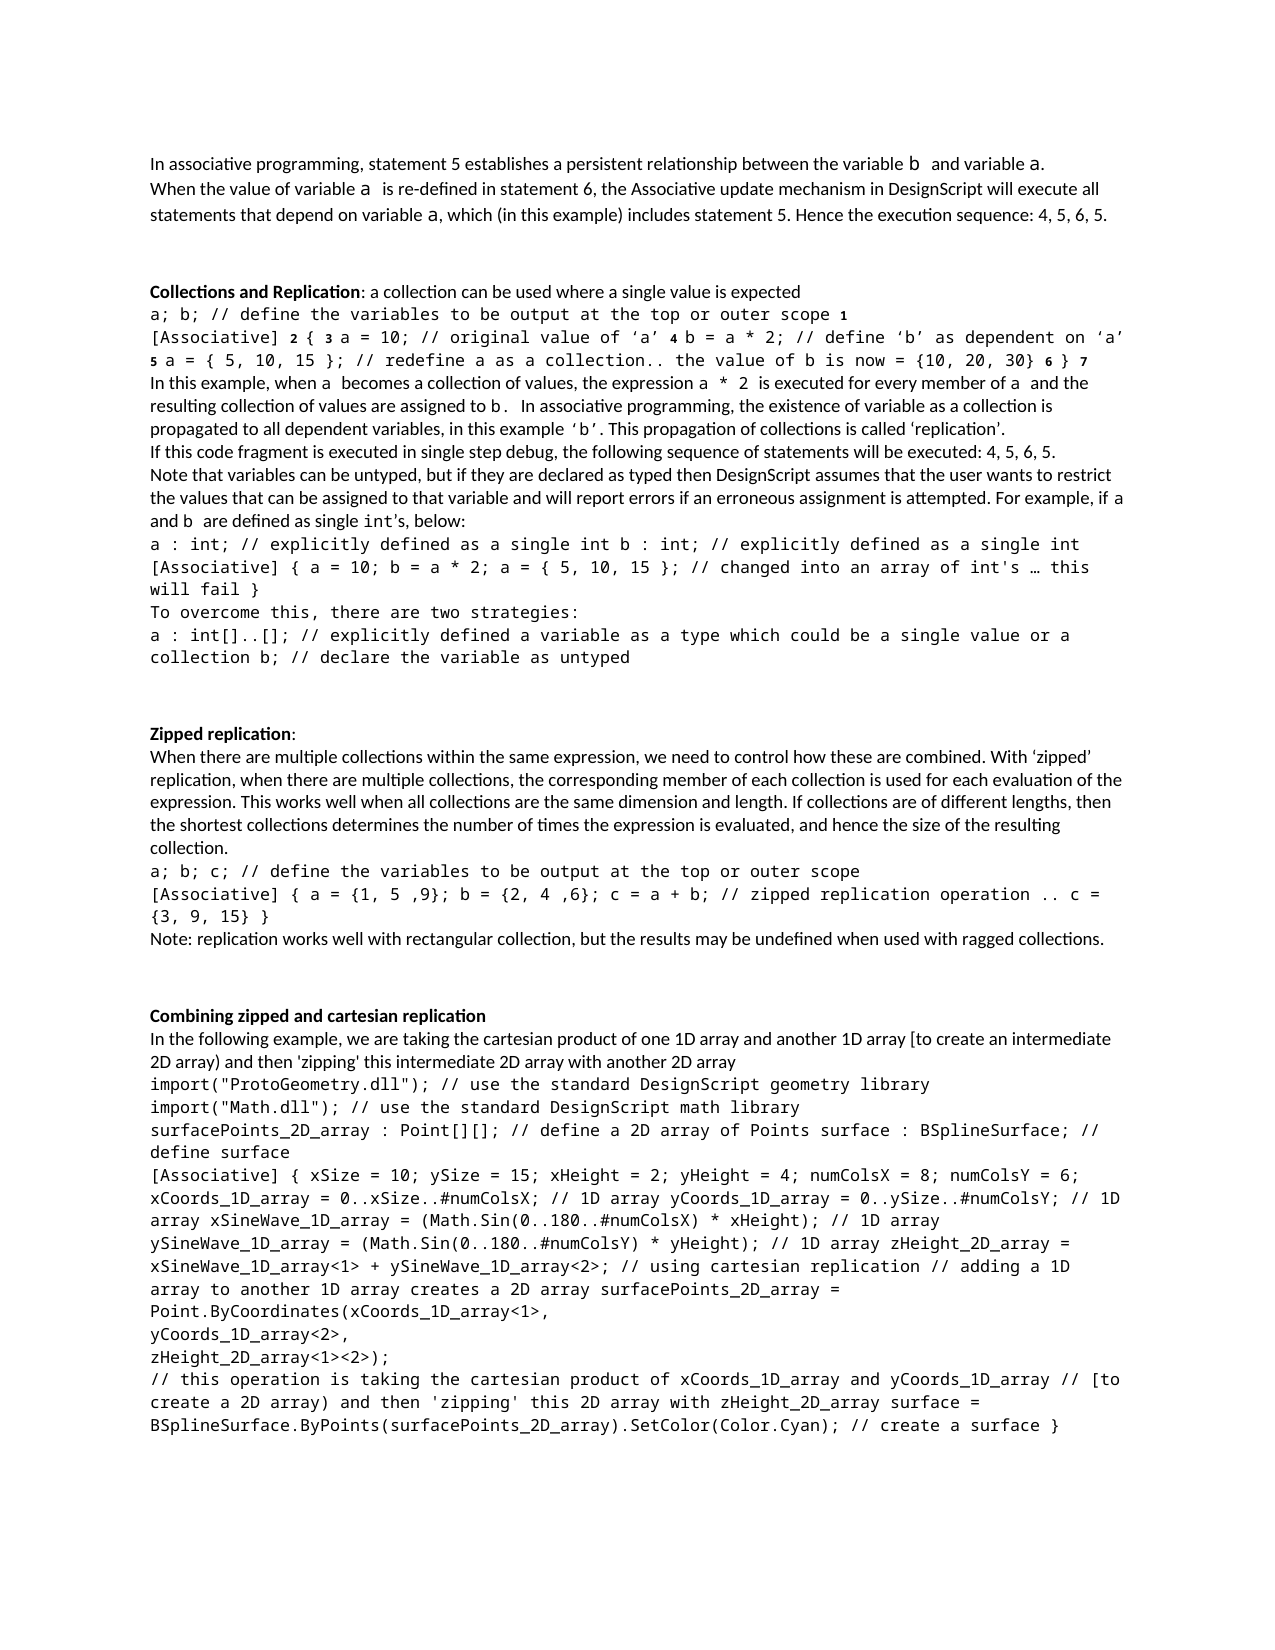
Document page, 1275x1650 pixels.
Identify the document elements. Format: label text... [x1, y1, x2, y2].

text Collections and Replication: a collection can be used where a single value is expected [150, 280, 1125, 303]
text [Associative] { xSize = 10; ySize = 15; xHeight = 2; yHeight = 4; numColsX = 8; numColsY = 6; xCoords_1D_array = 0..xSize..#numColsX; // 1D array yCoords_1D_array = 0..ySize..#numColsY; // 1D array xSineWave_1D_array = (Math.Sin(0..180..#numColsX) * xHeight); // 1D array ySineWave_1D_array = (Math.Sin(0..180..#numColsY) * yHeight); // 1D array zHeight_2D_array = xSineWave_1D_array<1> + ySineWave_1D_array<2>; // using cartesian replication // adding a 1D array to another 1D array creates a 2D array surfacePoints_2D_array = Point.ByCoordinates(xCoords_1D_array<1>, [150, 1163, 1125, 1322]
text Zipped replication: [150, 722, 1125, 745]
text a : int[]..[]; // explicitly defined a variable as a type which could be a single value or a collection b; // declare the variable as untyped [150, 623, 1125, 669]
text If this code fragment is executed in single step debug, the following sequence of statements will be executed: 4, 5, 6, 5. [150, 440, 1125, 463]
text surfacePoints_2D_array : Point[][]; // define a 2D array of Points surface : BSplineSurface; // define surface [150, 1118, 1125, 1163]
text a; b; c; // define the variables to be output at the top or outer scope [150, 859, 1125, 882]
text [Associative] 2 { 3 a = 10; // original value of ‘a’ 4 b = a * 2; // define ‘b’ as dependent on ‘a’ 5 a = { 5, 10, 15 }; // redefine a as a collection.. the value of b is now = {10, 20, 30} 6 } 7 [150, 326, 1125, 371]
text In the following example, we are taking the cartesian product of one 1D array and another 1D array [to create an intermediate 2D array) and then 'zipping' this intermediate 2D array with another 2D array [150, 1027, 1125, 1073]
text Note: replication works well with rectangular collection, but the results may be undefined when used with ragged collections. [150, 928, 1125, 951]
text yCoords_1D_array<2>, [150, 1322, 1125, 1345]
text In this example, when a becomes a collection of values, the expression a * 2 is executed for every member of a and the resulting collection of values are assigned to b. In associative programming, the existence of variable as a collection is propagated to all dependent variables, in this example ‘b’. This propagation of collections is called ‘replication’. [150, 371, 1125, 440]
text When there are multiple collections within the same expression, we need to control how these are combined. With ‘zipped’ replication, when there are multiple collections, the corresponding member of each collection is used for each evaluation of the expression. This works well when all collections are the same dimension and length. If collections are of different lengths, then the shortest collections determines the number of times the expression is evaluated, and hence the size of the resulting collection. [150, 745, 1125, 859]
text Note that variables can be untyped, but if they are declared as typed then DesignScript assumes that the user wants to restrict the values that can be assigned to that variable and will report errors if an erroneous assignment is attempted. For example, if a and b are defined as single int’s, below: [150, 463, 1125, 532]
text a; b; // define the variables to be output at the top or outer scope 1 [150, 303, 1125, 326]
text zHeight_2D_array<1><2>); [150, 1345, 1125, 1368]
text When the value of variable a is re-defined in statement 6, the Associative update mechanism in DesignScript will execute all statements that depend on variable a, which (in this example) includes statement 5. Hence the execution sequence: 4, 5, 6, 5. [150, 176, 1125, 227]
text a : int; // explicitly defined as a single int b : int; // explicitly defined as a single int [Associative] { a = 10; b = a * 2; a = { 5, 10, 15 }; // changed into an array of int's … this will fail } [150, 532, 1125, 601]
text [Associative] { a = {1, 5 ,9}; b = {2, 4 ,6}; c = a + b; // zipped replication operation .. c = {3, 9, 15} } [150, 882, 1125, 928]
text Combining zipped and cartesian replication [150, 1004, 1125, 1027]
text In associative programming, statement 5 establishes a persistent relationship between the variable b and variable a. [150, 150, 1125, 176]
text // this operation is taking the cartesian product of xCoords_1D_array and yCoords_1D_array // [to create a 2D array) and then 'zipping' this 2D array with zHeight_2D_array surface = BSplineSurface.ByPoints(surfacePoints_2D_array).SetColor(Color.Cyan); // create a surface } [150, 1368, 1125, 1436]
text import("ProtoGeometry.dll"); // use the standard DesignScript geometry library import("Math.dll"); // use the standard DesignScript math library [150, 1073, 1125, 1118]
text To overcome this, there are two strategies: [150, 601, 1125, 623]
